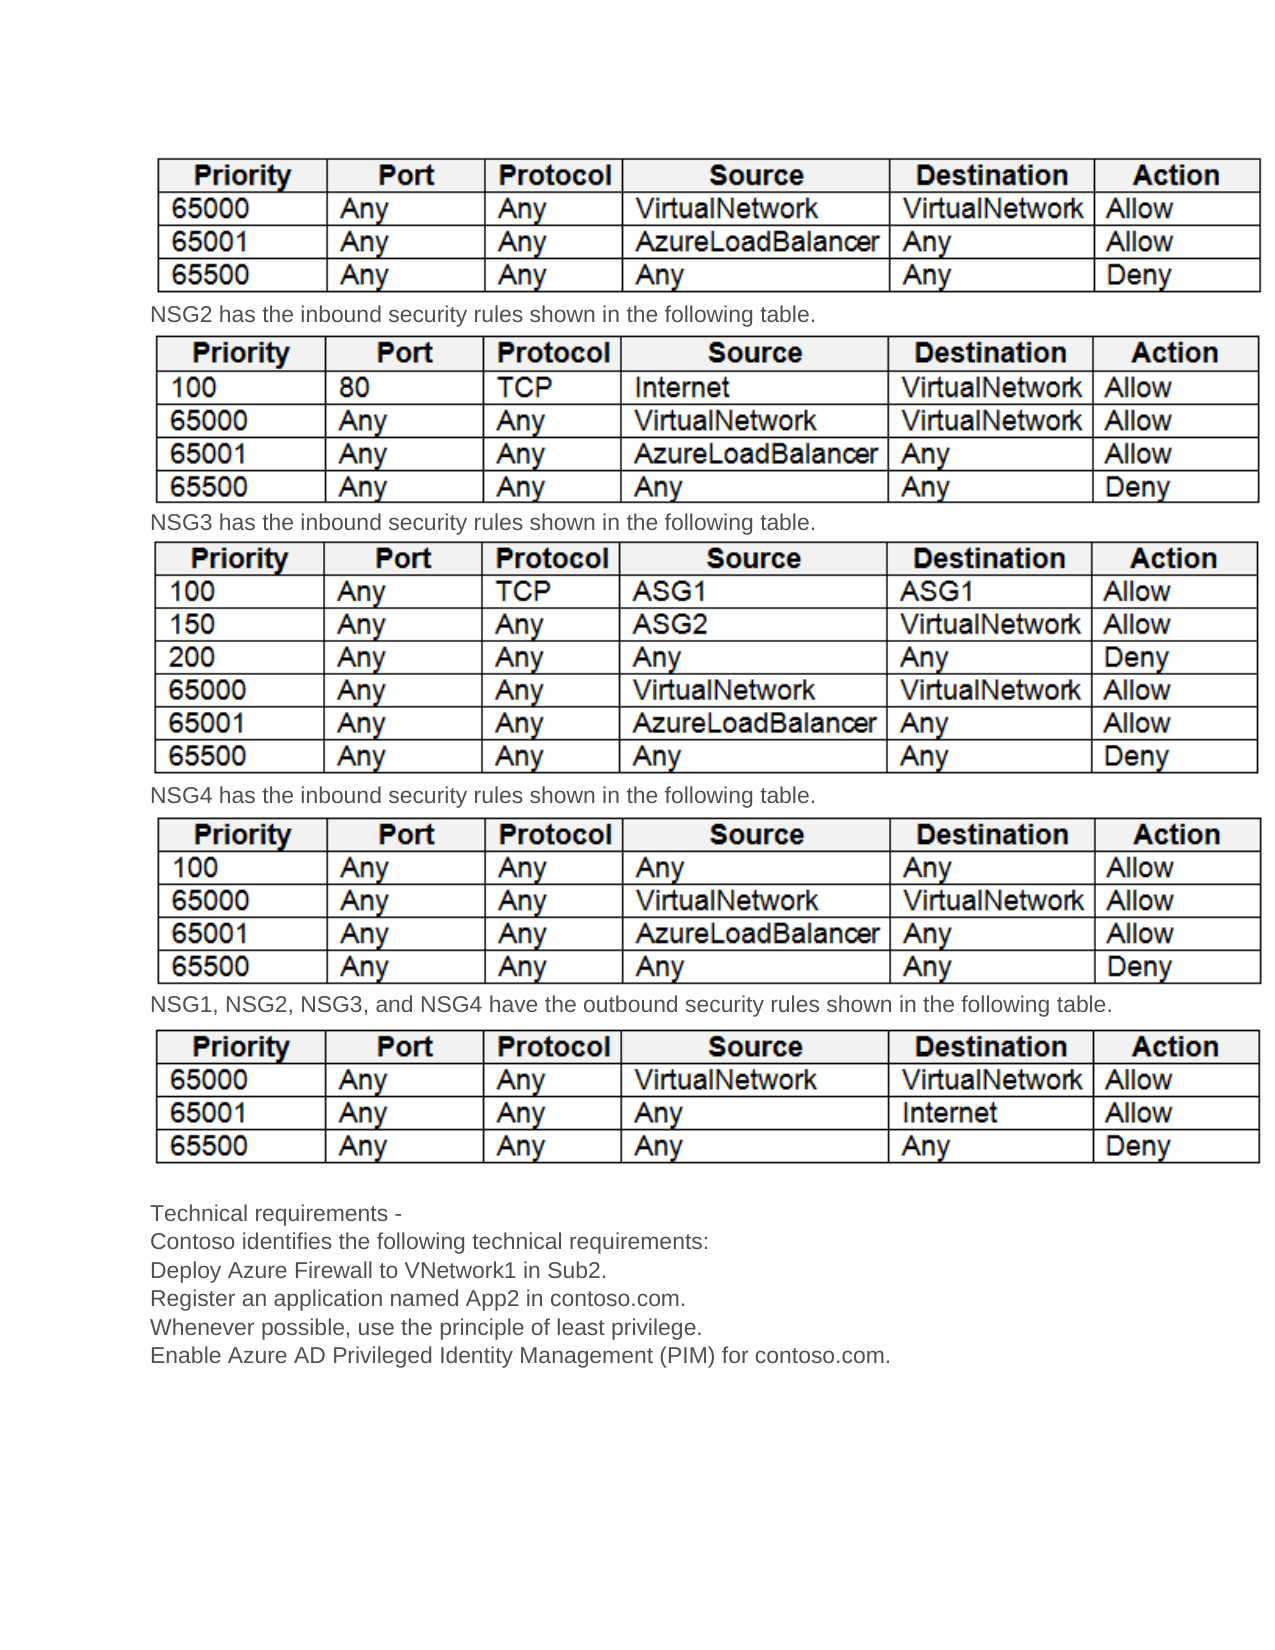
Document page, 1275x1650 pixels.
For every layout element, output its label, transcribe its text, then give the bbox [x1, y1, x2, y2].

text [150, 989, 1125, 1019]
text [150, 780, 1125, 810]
picture [150, 810, 1268, 989]
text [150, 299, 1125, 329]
picture [150, 150, 1269, 299]
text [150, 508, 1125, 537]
picture [150, 1019, 1264, 1170]
picture [150, 537, 1268, 780]
picture [150, 329, 1266, 508]
